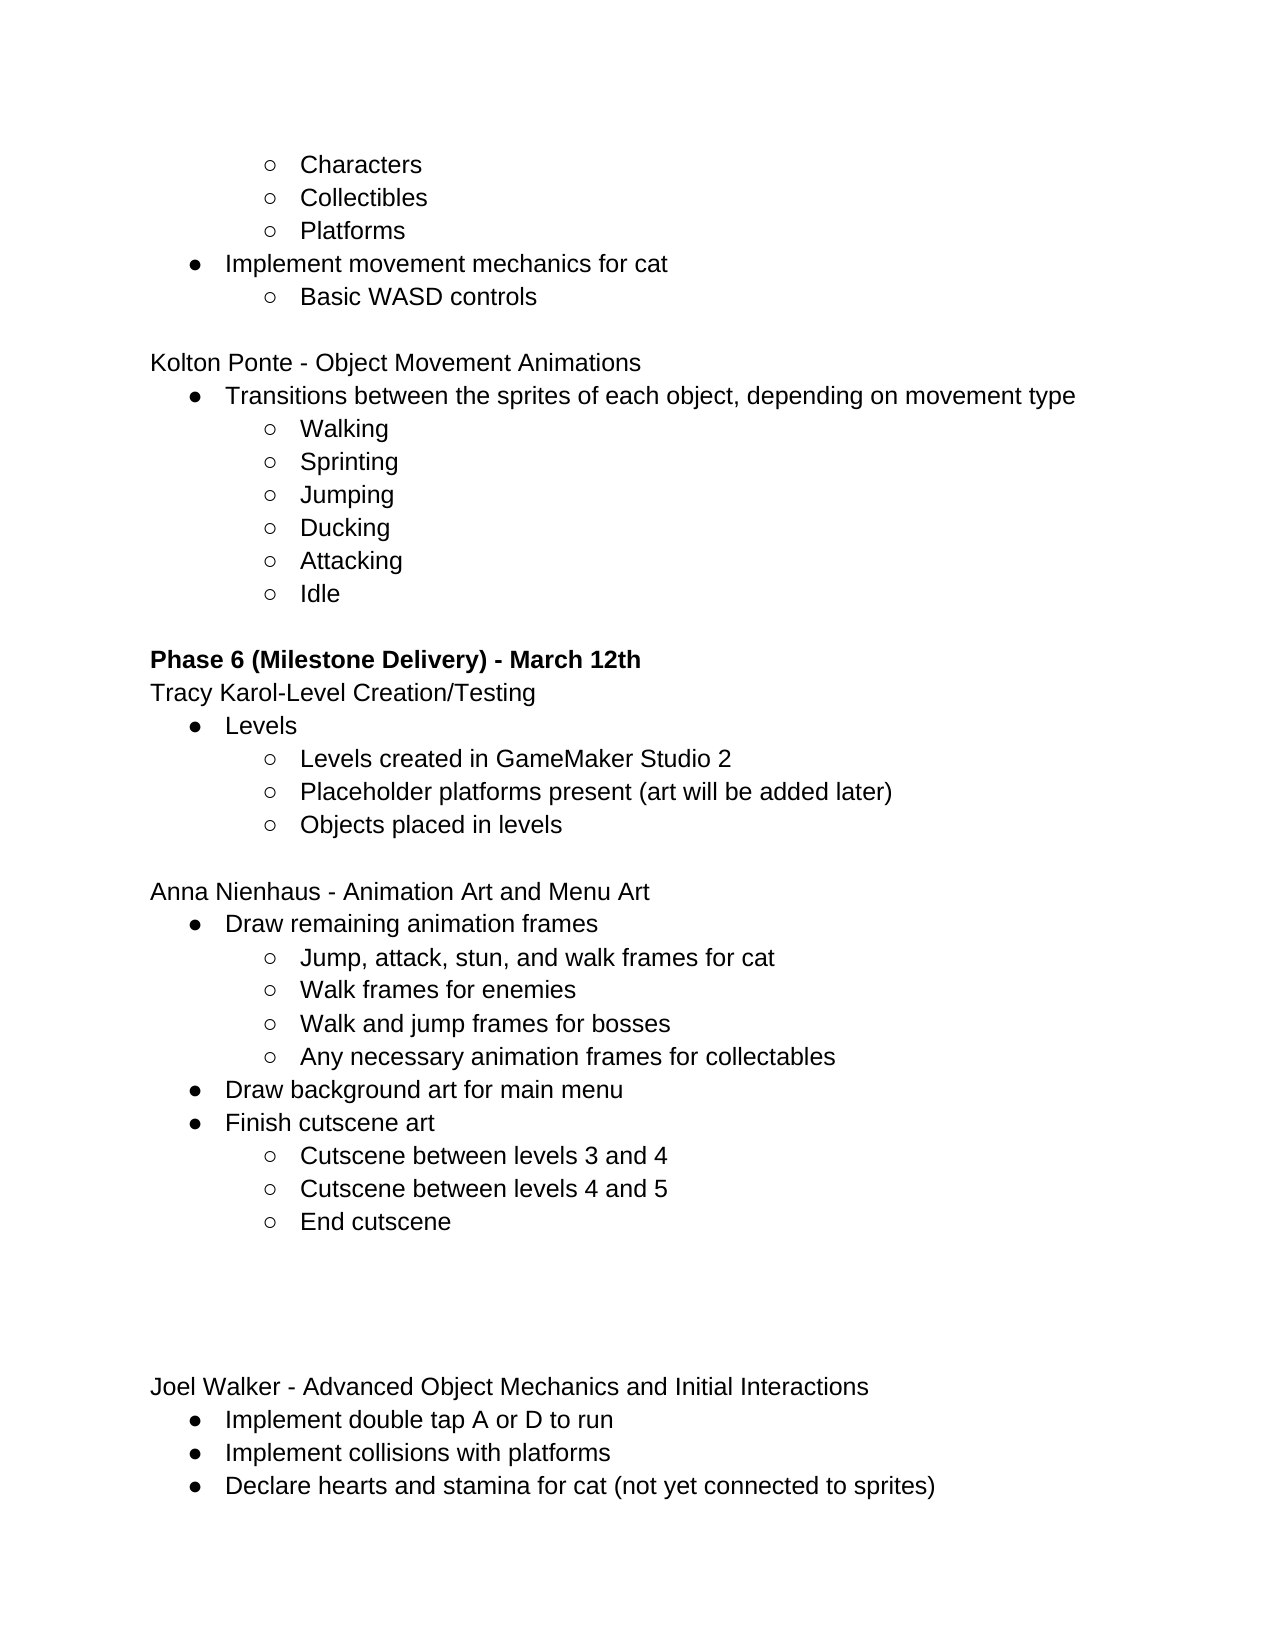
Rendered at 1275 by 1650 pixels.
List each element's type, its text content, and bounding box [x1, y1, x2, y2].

list Jumping [262, 480, 1125, 509]
list Draw remaining animation frames [187, 909, 1125, 938]
text Kolton Ponte - Object Movement Animations [150, 348, 1125, 377]
list Idle [262, 579, 1125, 608]
list Ducking [262, 513, 1125, 542]
list Levels created in GameMaker Studio 2 [262, 744, 1125, 773]
text Phase 6 (Milestone Delivery) - March 12th [150, 645, 1125, 674]
list Draw background art for main menu [187, 1074, 1125, 1103]
list Placeholder platforms present (art will be added later) [262, 777, 1125, 806]
list Jump, attack, stun, and walk frames for cat [262, 942, 1125, 971]
list Declare hearts and stamina for cat (not yet connected to sprites) [187, 1471, 1125, 1499]
list Implement collisions with platforms [187, 1438, 1125, 1467]
list Attacking [262, 546, 1125, 575]
list Levels [187, 711, 1125, 740]
list Objects placed in levels [262, 810, 1125, 839]
list Characters [262, 150, 1125, 179]
list Cutscene between levels 4 and 5 [262, 1174, 1125, 1202]
list End cutscene [262, 1207, 1125, 1235]
list Walking [262, 414, 1125, 443]
list Implement double tap A or D to run [187, 1405, 1125, 1433]
list Implement movement mechanics for cat [187, 249, 1125, 278]
text Joel Walker - Advanced Object Mechanics and Initial Interactions [150, 1372, 1125, 1401]
list Cutscene between levels 3 and 4 [262, 1141, 1125, 1169]
list Platforms [262, 216, 1125, 245]
list Any necessary animation frames for collectables [262, 1042, 1125, 1070]
list Transitions between the sprites of each object, depending on movement type [187, 381, 1125, 410]
list Collectibles [262, 183, 1125, 212]
text Anna Nienhaus - Animation Art and Menu Art [150, 876, 1125, 905]
list Walk and jump frames for bosses [262, 1008, 1125, 1037]
list Finish cutscene art [187, 1108, 1125, 1136]
text Tracy Karol-Level Creation/Testing [150, 678, 1125, 707]
list Sprinting [262, 447, 1125, 476]
list Basic WASD controls [262, 282, 1125, 311]
list Walk frames for enemies [262, 976, 1125, 1004]
